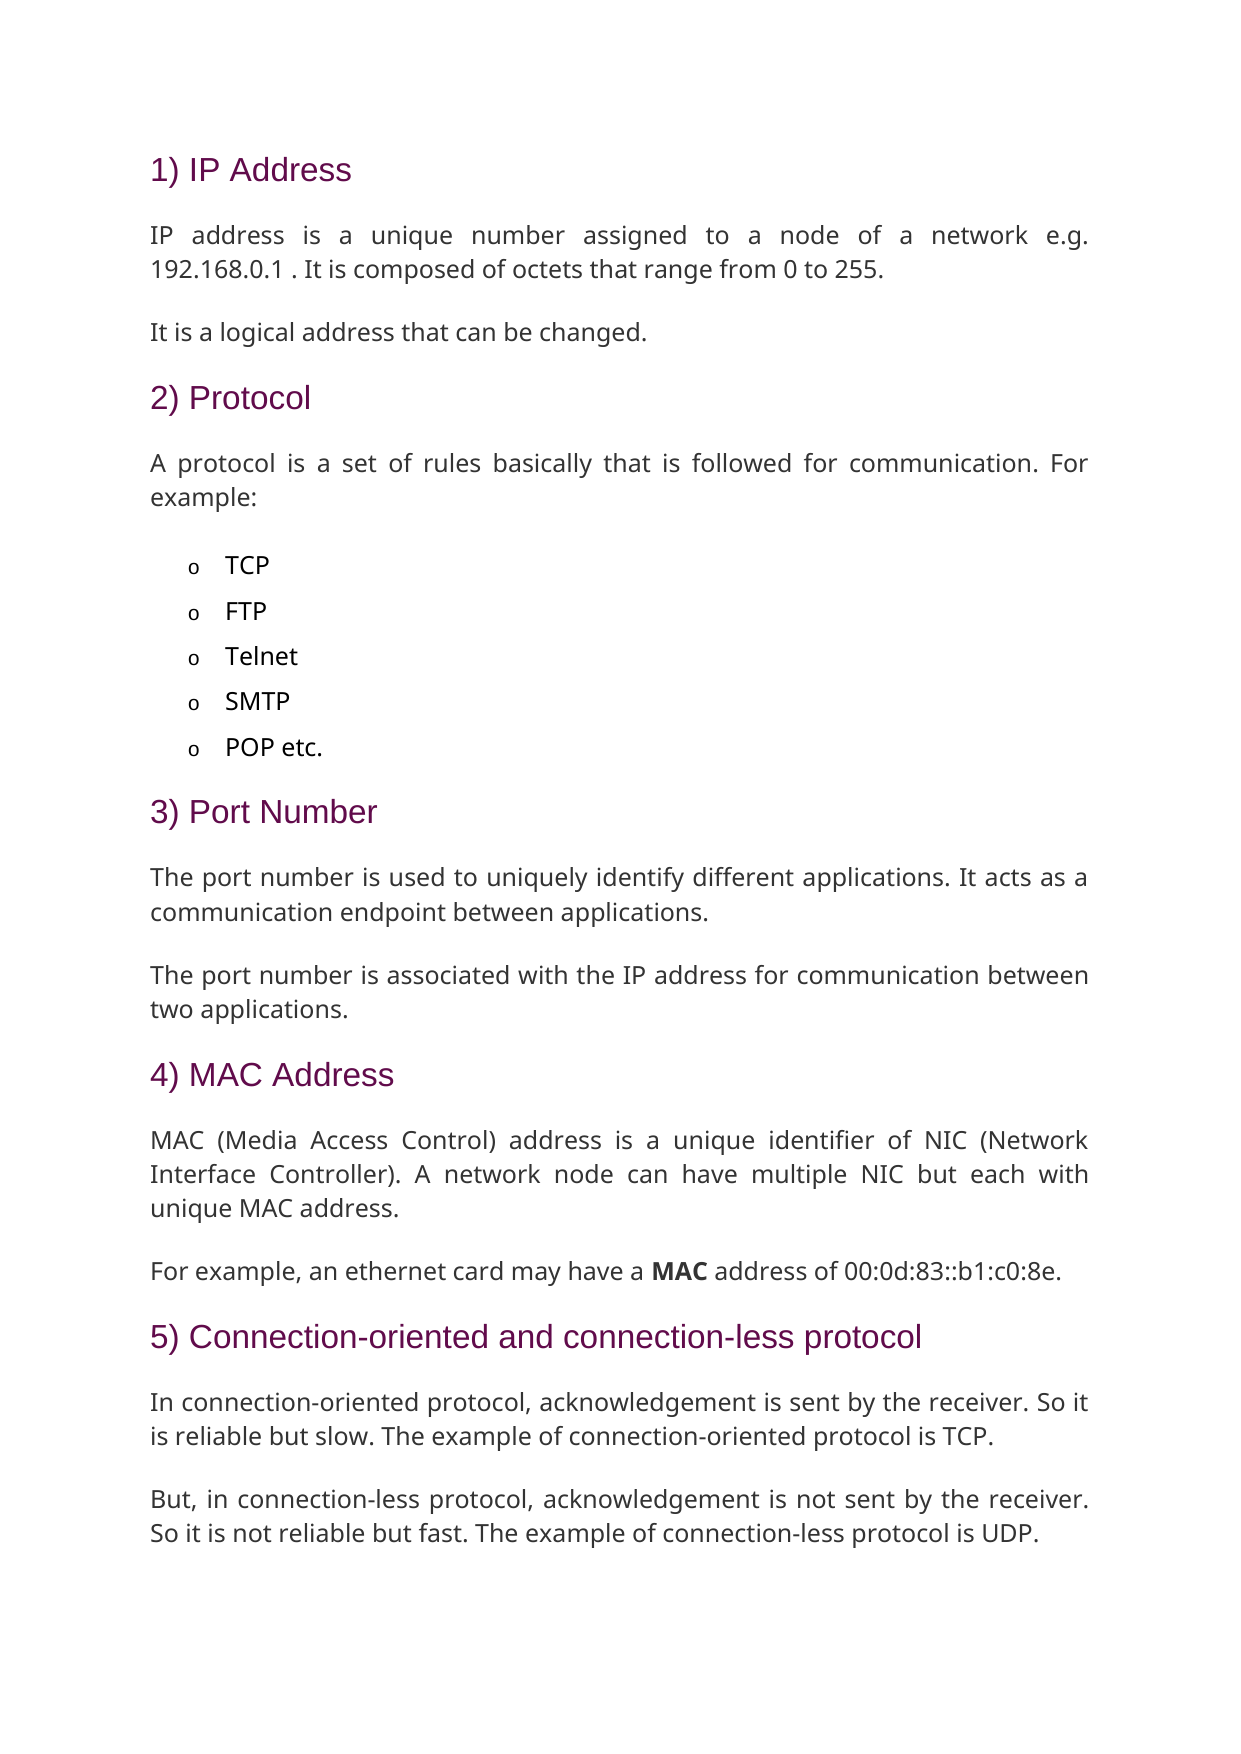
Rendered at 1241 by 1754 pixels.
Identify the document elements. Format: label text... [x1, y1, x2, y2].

list FTP [187, 588, 1090, 627]
text For example, an ethernet card may have a MAC address of 00:0d:83::b1:c0:8e. [150, 1254, 1090, 1288]
text 1) IP Address [150, 150, 1090, 188]
text A protocol is a set of rules basically that is followed for communication. For example: [150, 446, 1090, 514]
text The port number is associated with the IP address for communication between two applications. [150, 957, 1090, 1026]
list POP etc. [187, 724, 1090, 763]
list TCP [187, 543, 1090, 582]
list SMTP [187, 679, 1090, 718]
text The port number is used to uniquely identify different applications. It acts as a communication endpoint between applications. [150, 860, 1090, 928]
text 2) Protocol [150, 378, 1090, 417]
list Telnet [187, 634, 1090, 673]
text MAC (Media Access Control) address is a unique identifier of NIC (Network Interface Controller). A network node can have multiple NIC but each with unique MAC address. [150, 1122, 1090, 1224]
text 3) Port Number [150, 792, 1090, 831]
text IP address is a unique number assigned to a node of a network e.g. 192.168.0.1 . It is composed of octets that range from 0 to 255. [150, 218, 1090, 286]
text 5) Connection-oriented and connection-less protocol [150, 1317, 1090, 1355]
text But, in connection-less protocol, acknowledgement is not sent by the receiver. So it is not reliable but fast. The example of connection-less protocol is UDP. [150, 1482, 1090, 1550]
text In connection-oriented protocol, acknowledgement is sent by the receiver. So it is reliable but slow. The example of connection-oriented protocol is TCP. [150, 1384, 1090, 1453]
text 4) MAC Address [150, 1055, 1090, 1093]
text It is a logical address that can be changed. [150, 315, 1090, 349]
